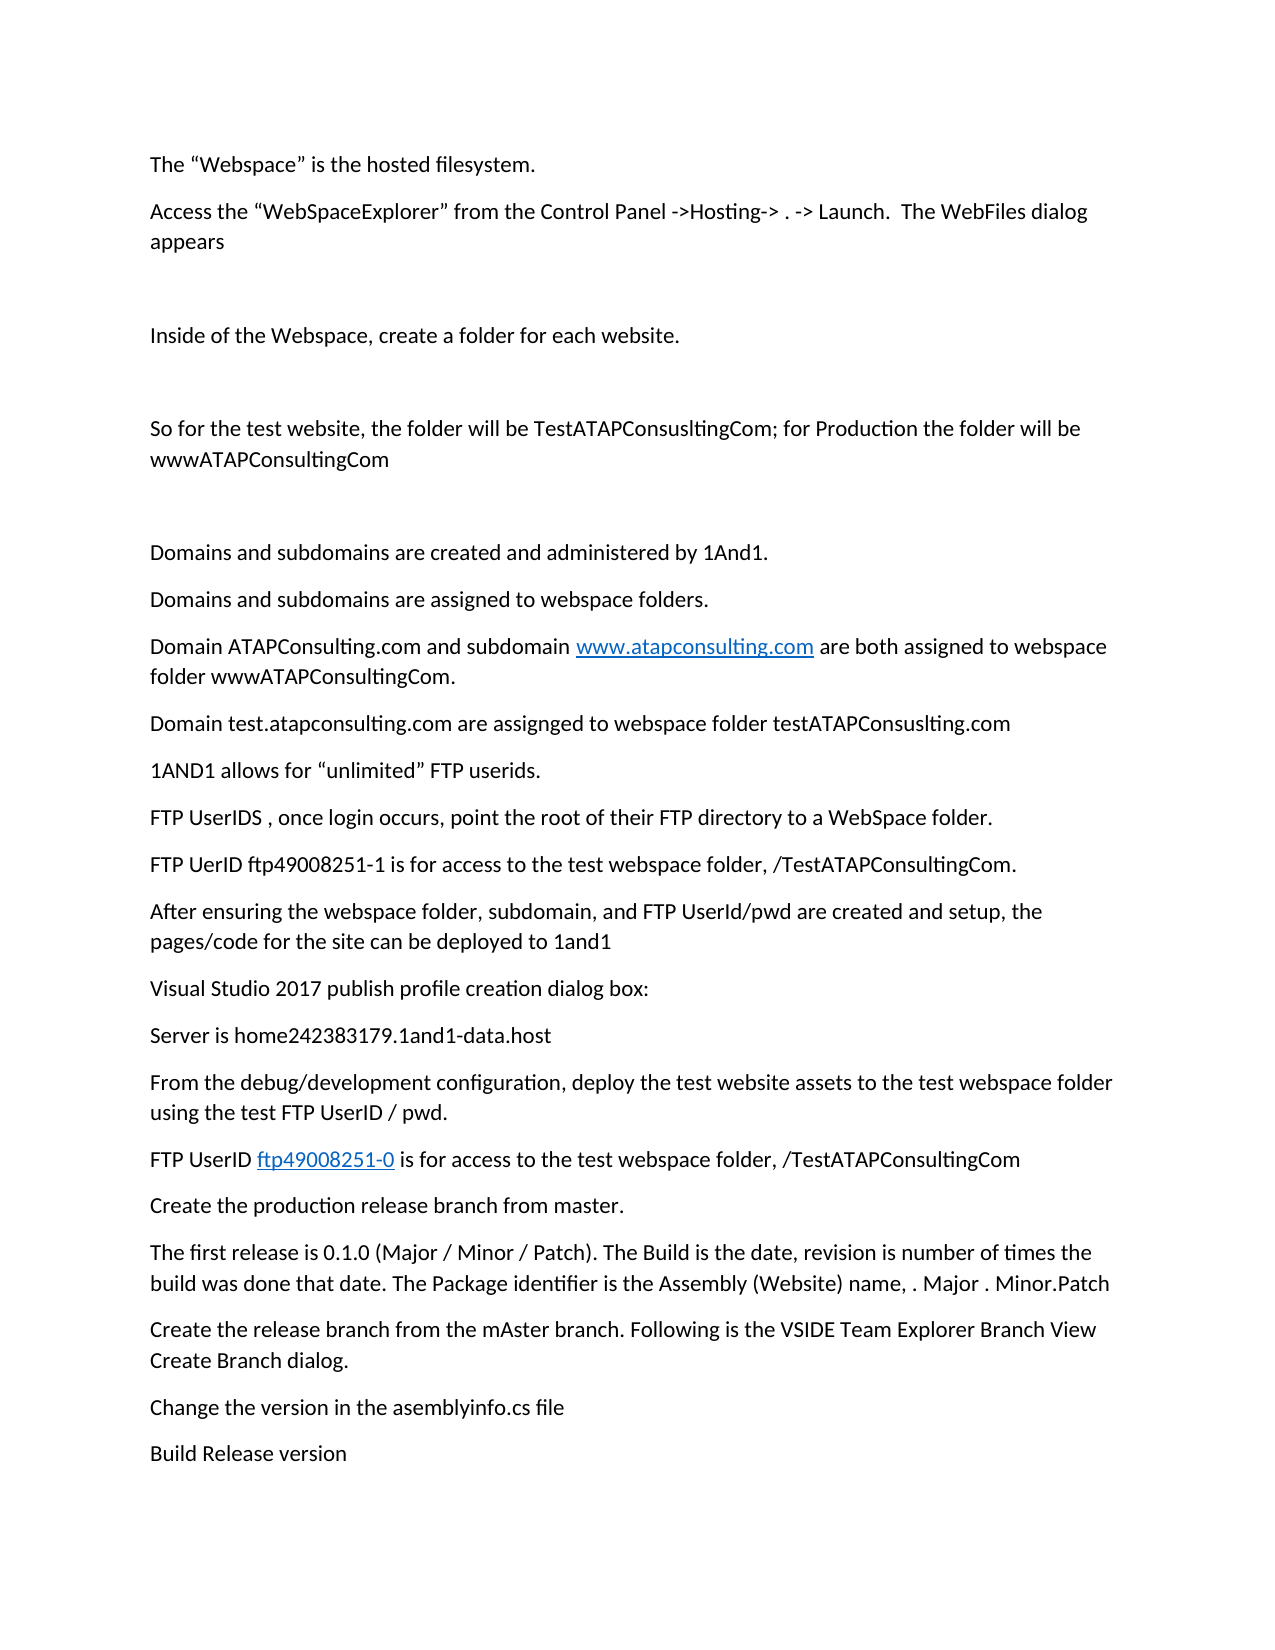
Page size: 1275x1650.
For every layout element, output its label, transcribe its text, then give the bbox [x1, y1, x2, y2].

text Domain test.atapconsulting.com are assignged to webspace folder testATAPConsuslting.com [150, 709, 1125, 737]
text Access the “WebSpaceExplorer” from the Control Panel ->Hosting-> . -> Launch. The WebFiles dialog appears [150, 197, 1125, 255]
text FTP UserID ftp49008251-0 is for access to the test webspace folder, /TestATAPConsultingCom [150, 1145, 1125, 1173]
text Server is home242383179.1and1-data.host [150, 1021, 1125, 1049]
text Domains and subdomains are assigned to webspace folders. [150, 585, 1125, 613]
text Build Release version [150, 1439, 1125, 1468]
text Domain ATAPConsulting.com and subdomain www.atapconsulting.com are both assigned to webspace folder wwwATAPConsultingCom. [150, 632, 1125, 691]
text Domains and subdomains are created and administered by 1And1. [150, 538, 1125, 567]
text Create the production release branch from master. [150, 1192, 1125, 1220]
text So for the test website, the folder will be TestATAPConsusltingCom; for Production the folder will be wwwATAPConsultingCom [150, 414, 1125, 473]
text Change the version in the asemblyinfo.cs file [150, 1393, 1125, 1421]
text After ensuring the webspace folder, subdomain, and FTP UserId/pwd are created and setup, the pages/code for the site can be deployed to 1and1 [150, 897, 1125, 955]
text FTP UserIDS , once login occurs, point the root of their FTP directory to a WebSpace folder. [150, 803, 1125, 831]
text From the debug/development configuration, deploy the test website assets to the test webspace folder using the test FTP UserID / pwd. [150, 1068, 1125, 1126]
text Visual Studio 2017 publish profile creation dialog box: [150, 974, 1125, 1002]
text FTP UerID ftp49008251-1 is for access to the test webspace folder, /TestATAPConsultingCom. [150, 850, 1125, 878]
text Create the release branch from the mAster branch. Following is the VSIDE Team Explorer Branch View Create Branch dialog. [150, 1316, 1125, 1374]
text The first release is 0.1.0 (Major / Minor / Patch). The Build is the date, revision is number of times the build was done that date. The Package identifier is the Assembly (Website) name, . Major . Minor.Patch [150, 1238, 1125, 1297]
text Inside of the Webspace, create a folder for each website. [150, 321, 1125, 349]
text The “Webspace” is the hosted filesystem. [150, 150, 1125, 178]
text 1AND1 allows for “unlimited” FTP userids. [150, 756, 1125, 784]
